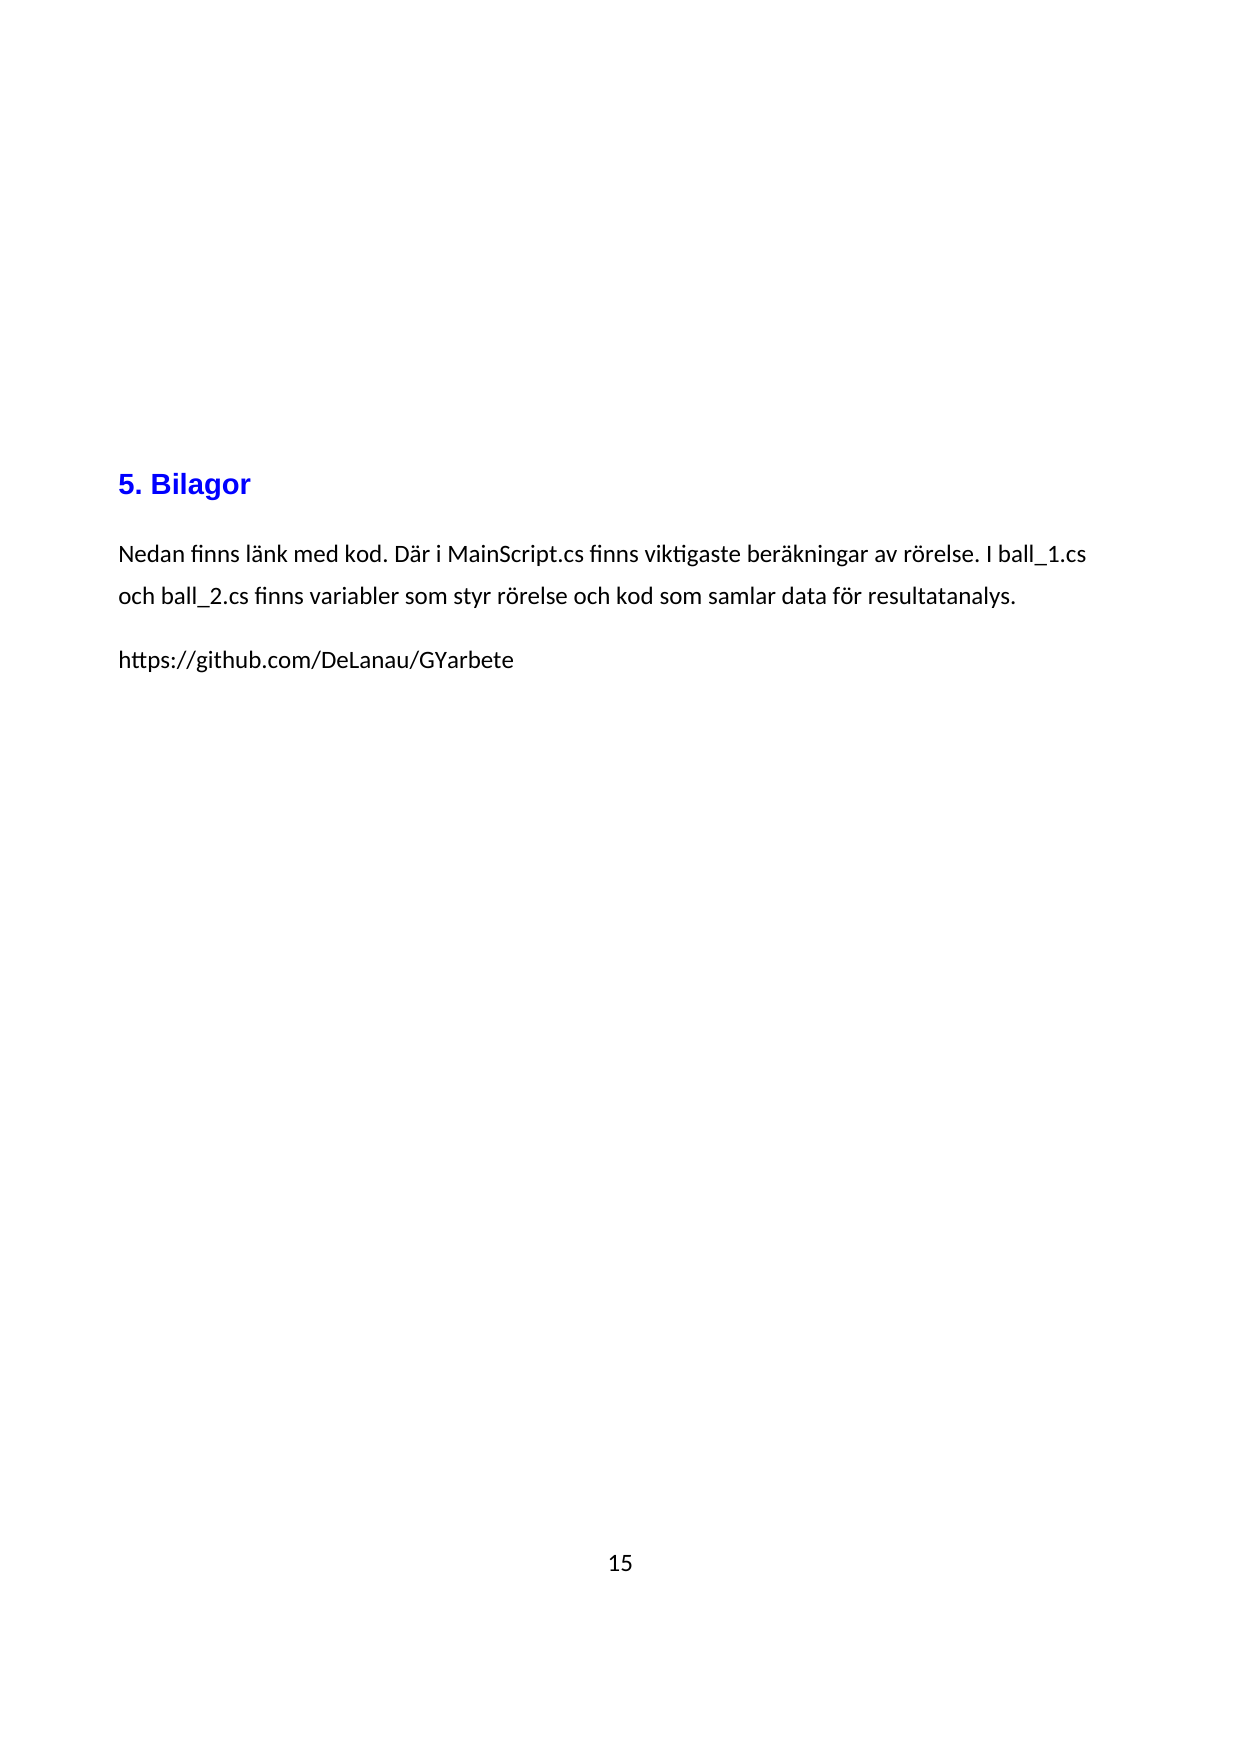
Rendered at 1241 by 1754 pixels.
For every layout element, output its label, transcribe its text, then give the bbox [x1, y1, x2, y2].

subtitle 5. Bilagor [118, 467, 1122, 501]
text https://github.com/DeLanau/GYarbete [118, 644, 1122, 674]
text Nedan finns länk med kod. Där i MainScript.cs finns viktigaste beräkningar av rörelse. I ball_1.cs och ball_2.cs finns variabler som styr rörelse och kod som samlar data för resultatanalys. [118, 538, 1122, 611]
